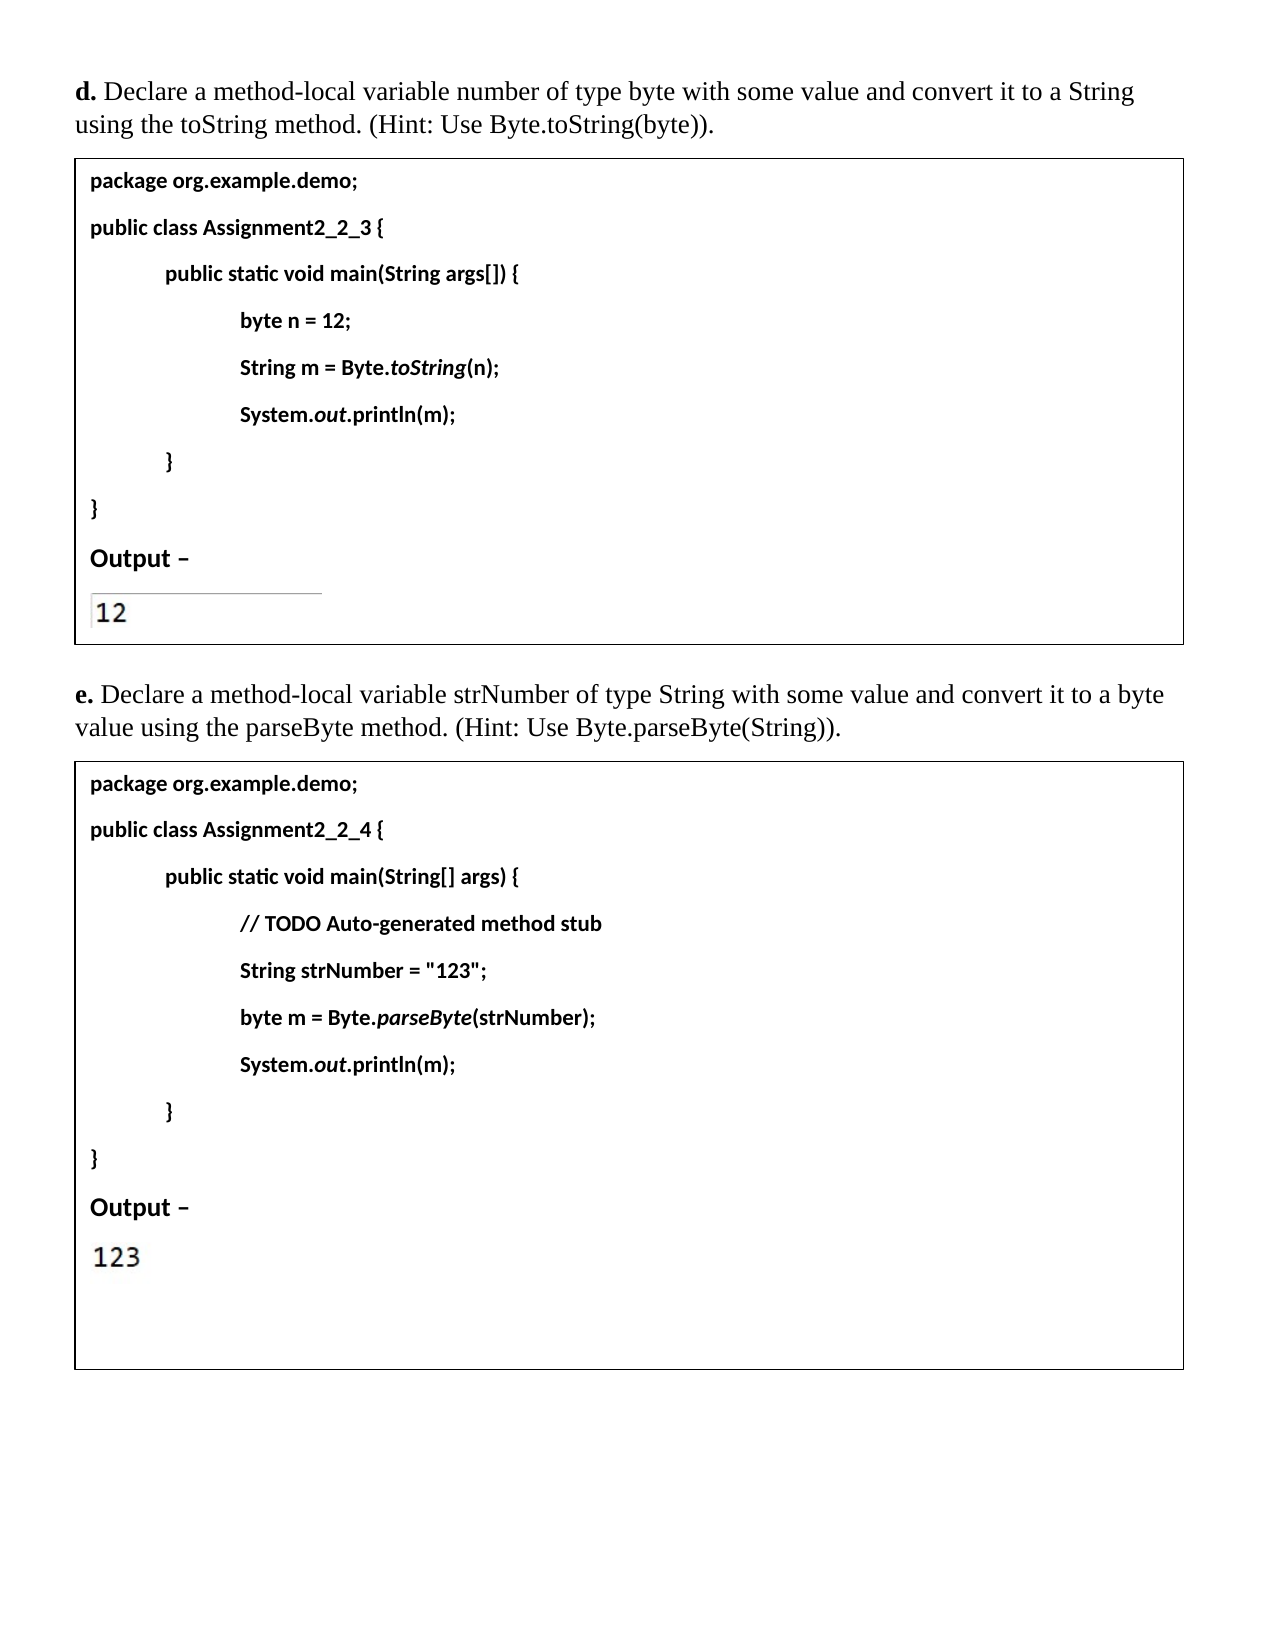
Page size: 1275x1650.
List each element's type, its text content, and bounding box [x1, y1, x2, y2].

text d. Declare a method-local variable number of type byte with some value and convert it to a String using the toString method. (Hint: Use Byte.toString(byte)). [75, 75, 1200, 140]
picture [90, 1242, 225, 1284]
picture [90, 593, 322, 628]
text e. Declare a method-local variable strNumber of type String with some value and convert it to a byte value using the parseByte method. (Hint: Use Byte.parseByte(String)). [75, 678, 1200, 742]
